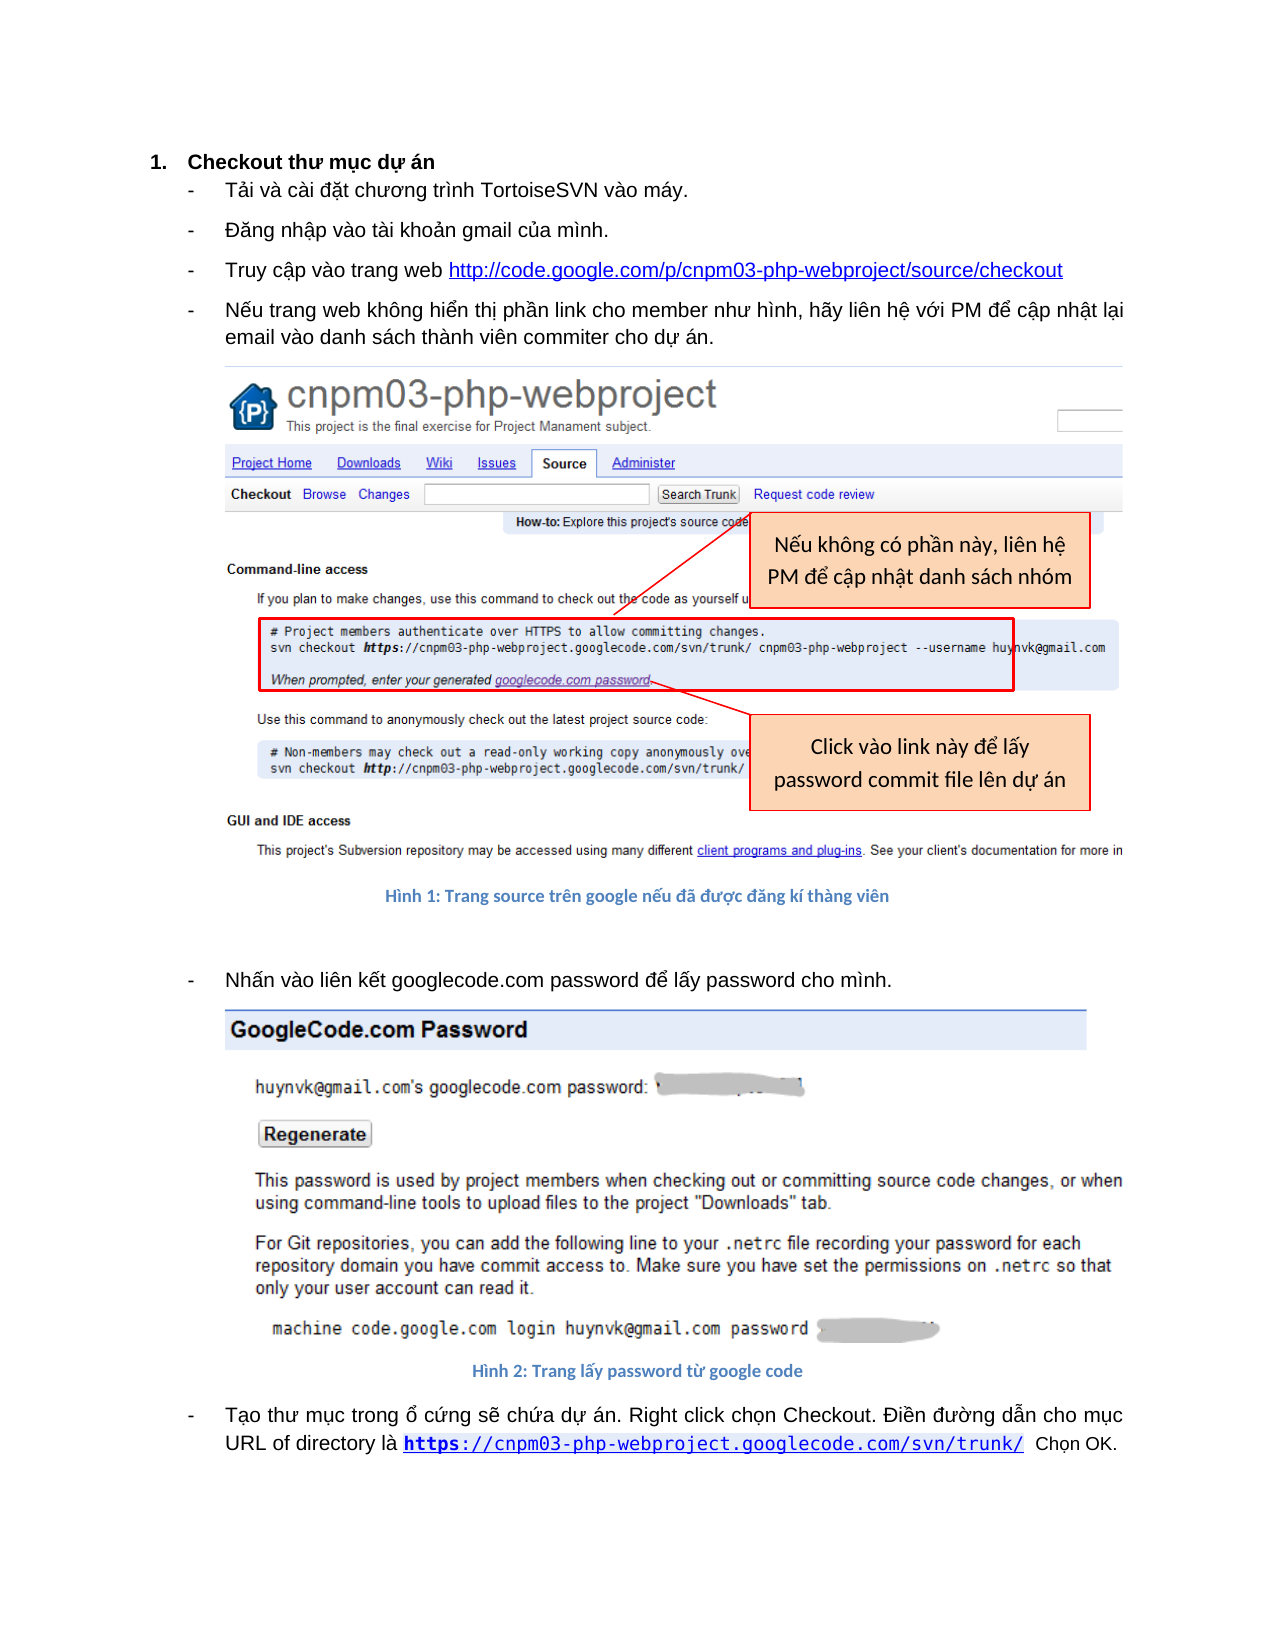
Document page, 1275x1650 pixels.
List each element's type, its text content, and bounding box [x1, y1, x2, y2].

picture [225, 365, 1123, 868]
list Nhấn vào liên kết googlecode.com password để lấy password cho mình. [187, 968, 1125, 992]
picture [225, 1007, 1130, 1343]
list Checkout thư mục dự án [150, 150, 1125, 174]
list Nếu trang web không hiển thị phần link cho member như hình, hãy liên hệ với PM để cập nhật lại email vào danh sách thành viên commiter cho dự án. [187, 297, 1125, 349]
list Truy cập vào trang web http://code.google.com/p/cnpm03-php-webproject/source/checkout [187, 257, 1125, 281]
list Tạo thư mục trong ổ cứng sẽ chứa dự án. Right click chọn Checkout. Điền đường dẫn cho mục URL of directory là https://cnpm03-php-webproject.googlecode.com/svn/trunk/ Chọn OK. [187, 1403, 1125, 1454]
list Tải và cài đặt chương trình TortoiseSVN vào máy. [187, 177, 1125, 201]
list Đăng nhập vào tài khoản gmail của mình. [187, 217, 1125, 241]
